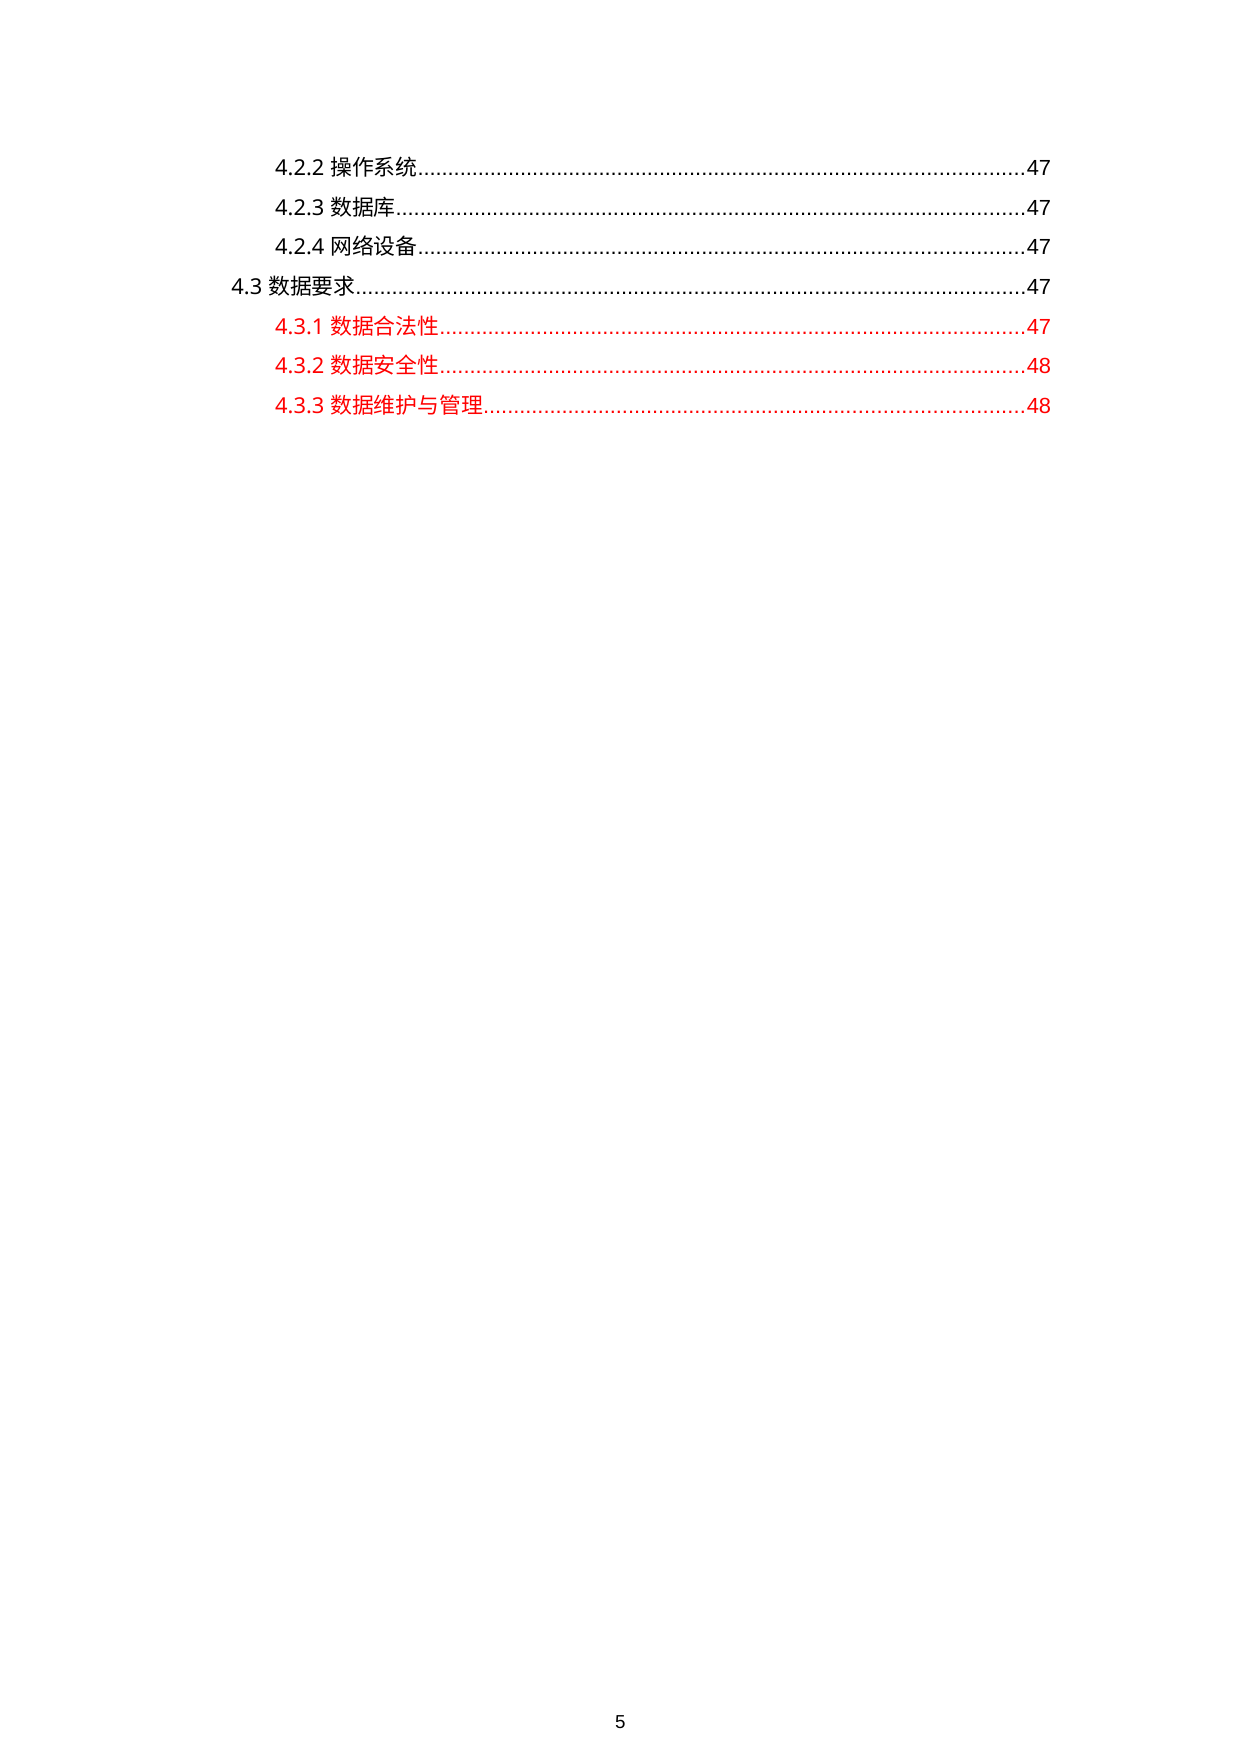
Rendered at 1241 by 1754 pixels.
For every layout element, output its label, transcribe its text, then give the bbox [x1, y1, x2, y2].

text 4.3.1 数据合法性 47 [275, 309, 1053, 341]
text 4.3 数据要求 47 [231, 269, 1053, 301]
text 4.3.3 数据维护与管理 48 [275, 388, 1053, 420]
text 4.2.3 数据库 47 [275, 190, 1053, 221]
text 4.2.2 操作系统 47 [275, 150, 1053, 182]
text 4.3.2 数据安全性 48 [275, 348, 1053, 380]
text 4.2.4 网络设备 47 [275, 229, 1053, 261]
